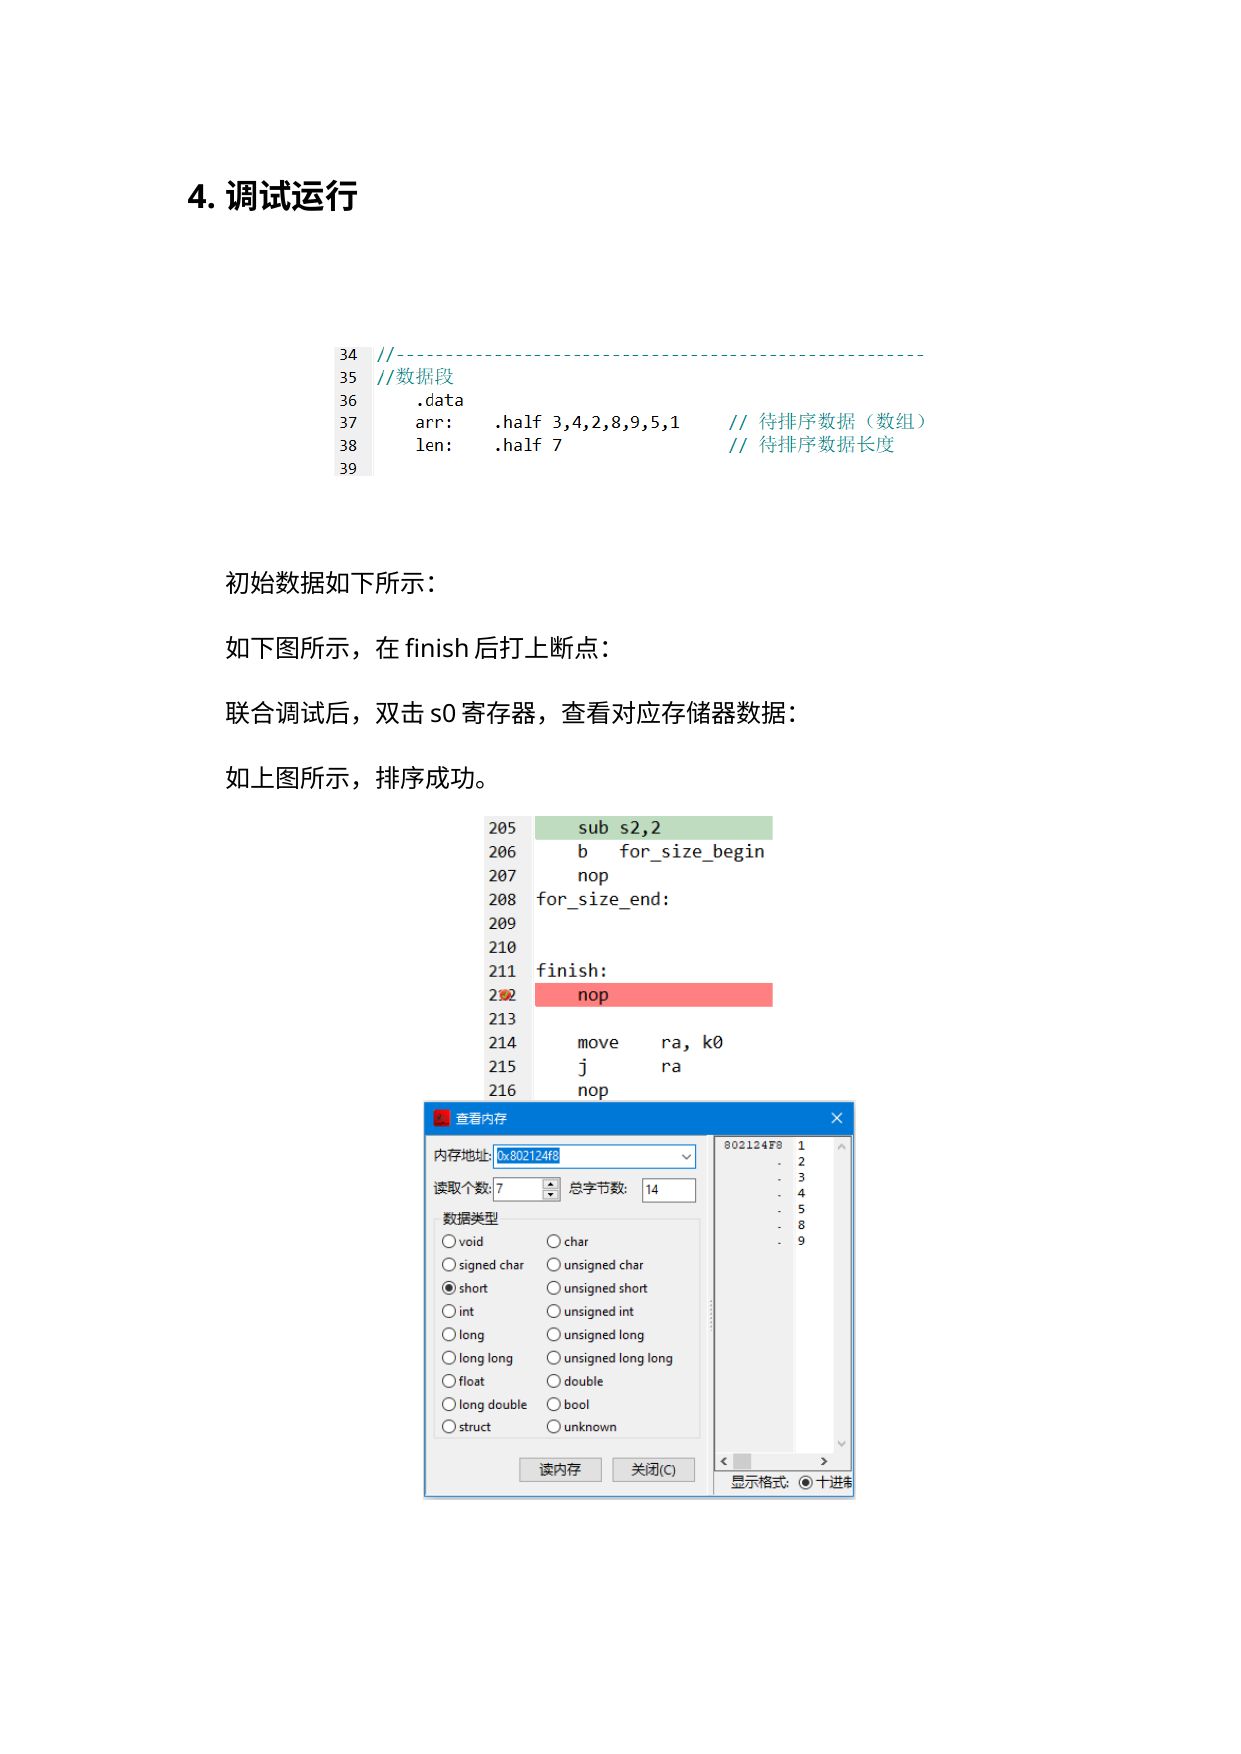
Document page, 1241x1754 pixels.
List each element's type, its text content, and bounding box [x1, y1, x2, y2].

text 如上图所示，排序成功。 [187, 744, 1053, 809]
text 如下图所示，在finish后打上断点： [187, 614, 1053, 679]
subtitle 调试运行 [187, 162, 1053, 227]
picture [422, 816, 856, 1500]
picture [334, 347, 926, 476]
text 联合调试后，双击s0寄存器，查看对应存储器数据： [187, 679, 1053, 744]
